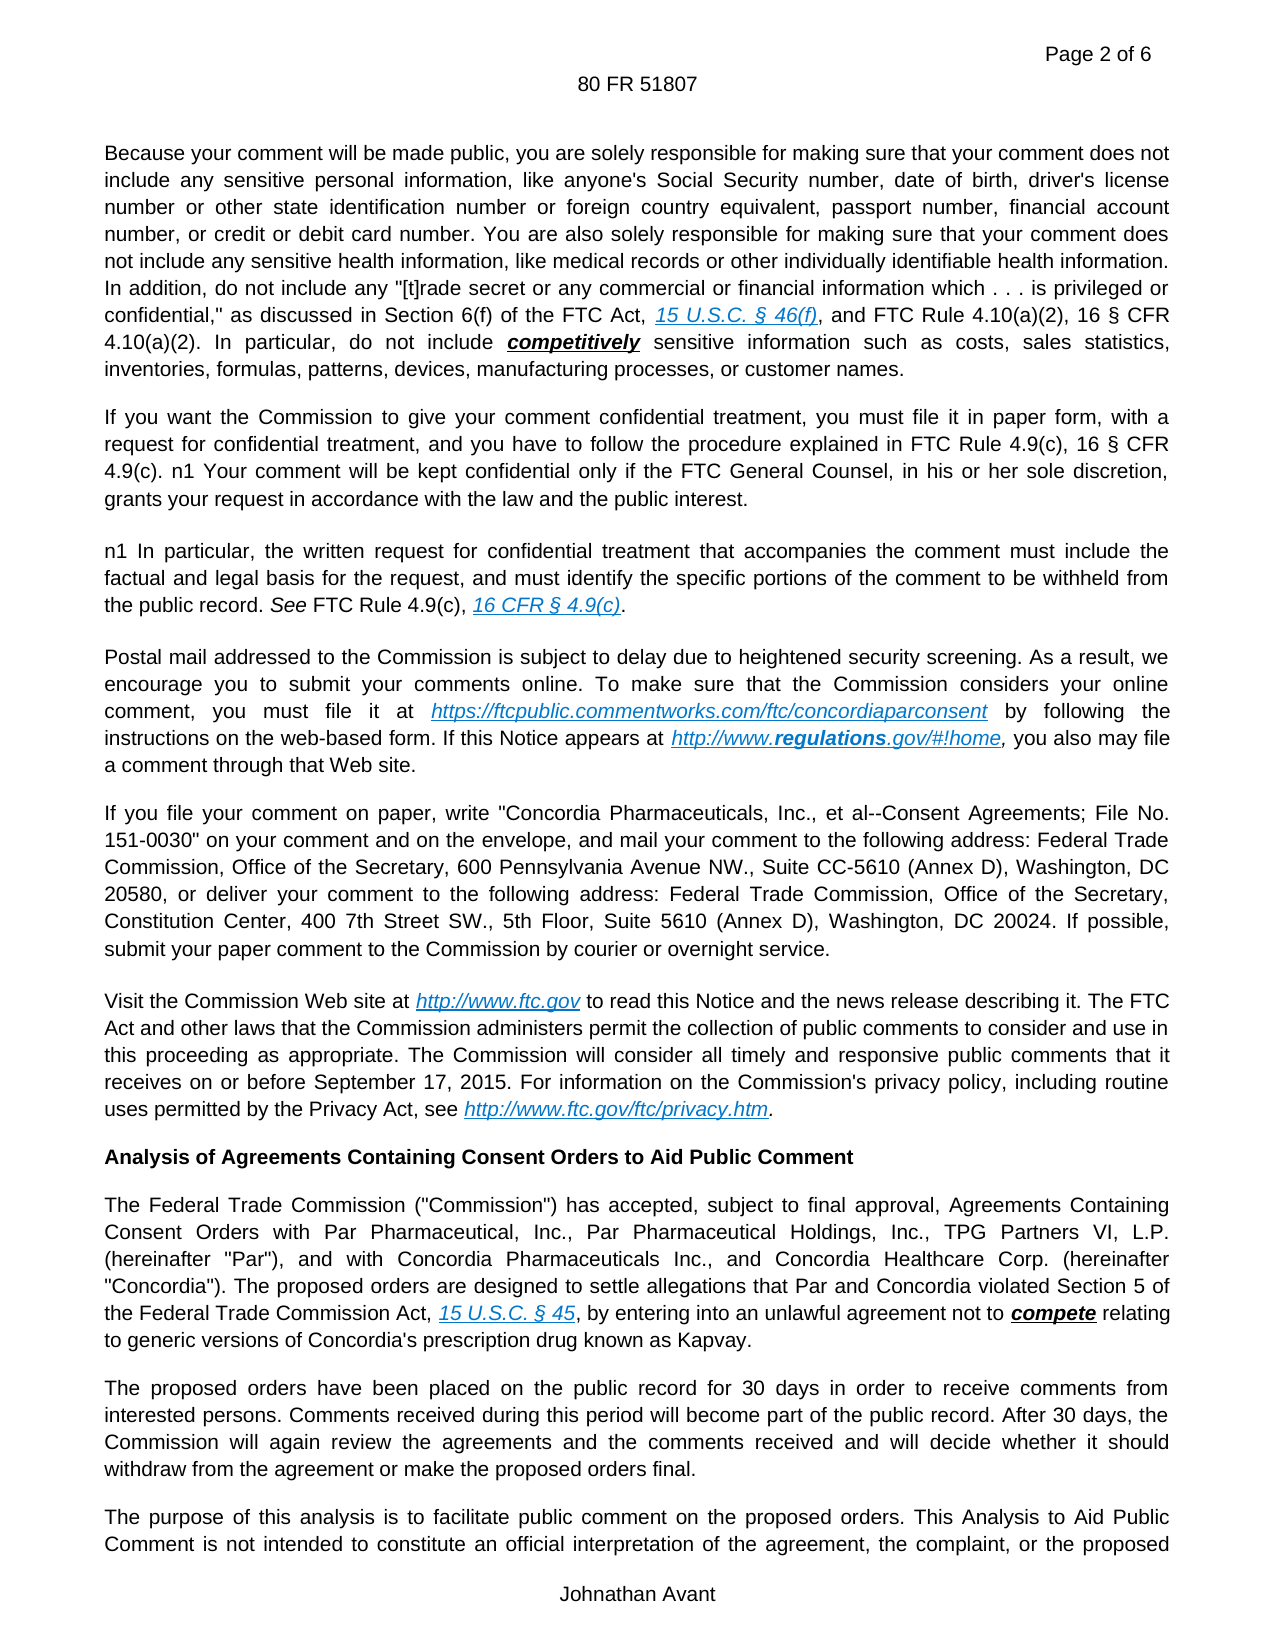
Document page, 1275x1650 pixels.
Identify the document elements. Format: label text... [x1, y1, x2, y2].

text Visit the Commission Web site at http://www.ftc.gov to read this Notice and the news release describing it. The FTC Act and other laws that the Commission administers permit the collection of public comments to consider and use in this proceeding as appropriate. The Commission will consider all timely and responsive public comments that it receives on or before September 17, 2015. For information on the Commission's privacy policy, including routine uses permitted by the Privacy Act, see http://www.ftc.gov/ftc/privacy.htm. [104, 985, 1171, 1121]
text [104, 1502, 1171, 1556]
text The proposed orders have been placed on the public record for 30 days in order to receive comments from interested persons. Comments received during this period will become part of the public record. After 30 days, the Commission will again review the agreements and the comments received and will decide whether it should withdraw from the agreement or make the proposed orders final. [104, 1373, 1171, 1481]
text Analysis of Agreements Containing Consent Orders to Aid Public Comment [104, 1142, 1171, 1169]
text n1 In particular, the written request for confidential treatment that accompanies the comment must include the factual and legal basis for the request, and must identify the specific portions of the comment to be withheld from the public record. See FTC Rule 4.9(c), 16 CFR § 4.9(c). [104, 535, 1171, 617]
text If you file your comment on paper, write "Concordia Pharmaceuticals, Inc., et al--Consent Agreements; File No. 151-0030" on your comment and on the envelope, and mail your comment to the following address: Federal Trade Commission, Office of the Secretary, 600 Pennsylvania Avenue NW., Suite CC-5610 (Annex D), Washington, DC 20580, or deliver your comment to the following address: Federal Trade Commission, Office of the Secretary, Constitution Center, 400 7th Street SW., 5th Floor, Suite 5610 (Annex D), Washington, DC 20024. If possible, submit your paper comment to the Commission by courier or overnight service. [104, 798, 1171, 960]
text The Federal Trade Commission ("Commission") has accepted, subject to final approval, Agreements Containing Consent Orders with Par Pharmaceutical, Inc., Par Pharmaceutical Holdings, Inc., TPG Partners VI, L.P. (hereinafter "Par"), and with Concordia Pharmaceuticals Inc., and Concordia Healthcare Corp. (hereinafter "Concordia"). The proposed orders are designed to settle allegations that Par and Concordia violated Section 5 of the Federal Trade Commission Act, 15 U.S.C. § 45, by entering into an unlawful agreement not to compete relating to generic versions of Concordia's prescription drug known as Kapvay. [104, 1189, 1171, 1352]
text If you want the Commission to give your comment confidential treatment, you must file it in paper form, with a request for confidential treatment, and you have to follow the procedure explained in FTC Rule 4.9(c), 16 § CFR 4.9(c). n1 Your comment will be kept confidential only if the FTC General Counsel, in his or her sole discretion, grants your request in accordance with the law and the public interest. [104, 402, 1171, 510]
text Postal mail addressed to the Commission is subject to delay due to heightened security screening. As a result, we encourage you to submit your comments online. To make sure that the Commission considers your online comment, you must file it at https://ftcpublic.commentworks.com/ftc/concordiaparconsent by following the instructions on the web-based form. If this Notice appears at http://www.regulations.gov/#!home, you also may file a comment through that Web site. [104, 642, 1171, 777]
text Because your comment will be made public, you are solely responsible for making sure that your comment does not include any sensitive personal information, like anyone's Social Security number, date of birth, driver's license number or other state identification number or foreign country equivalent, passport number, financial account number, or credit or debit card number. You are also solely responsible for making sure that your comment does not include any sensitive health information, like medical records or other individually identifiable health information. In addition, do not include any "[t]rade secret or any commercial or financial information which . . . is privileged or confidential," as discussed in Section 6(f) of the FTC Act, 15 U.S.C. § 46(f), and FTC Rule 4.10(a)(2), 16 § CFR 4.10(a)(2). In particular, do not include competitively sensitive information such as costs, sales statistics, inventories, formulas, patterns, devices, manufacturing processes, or customer names. [104, 137, 1171, 381]
